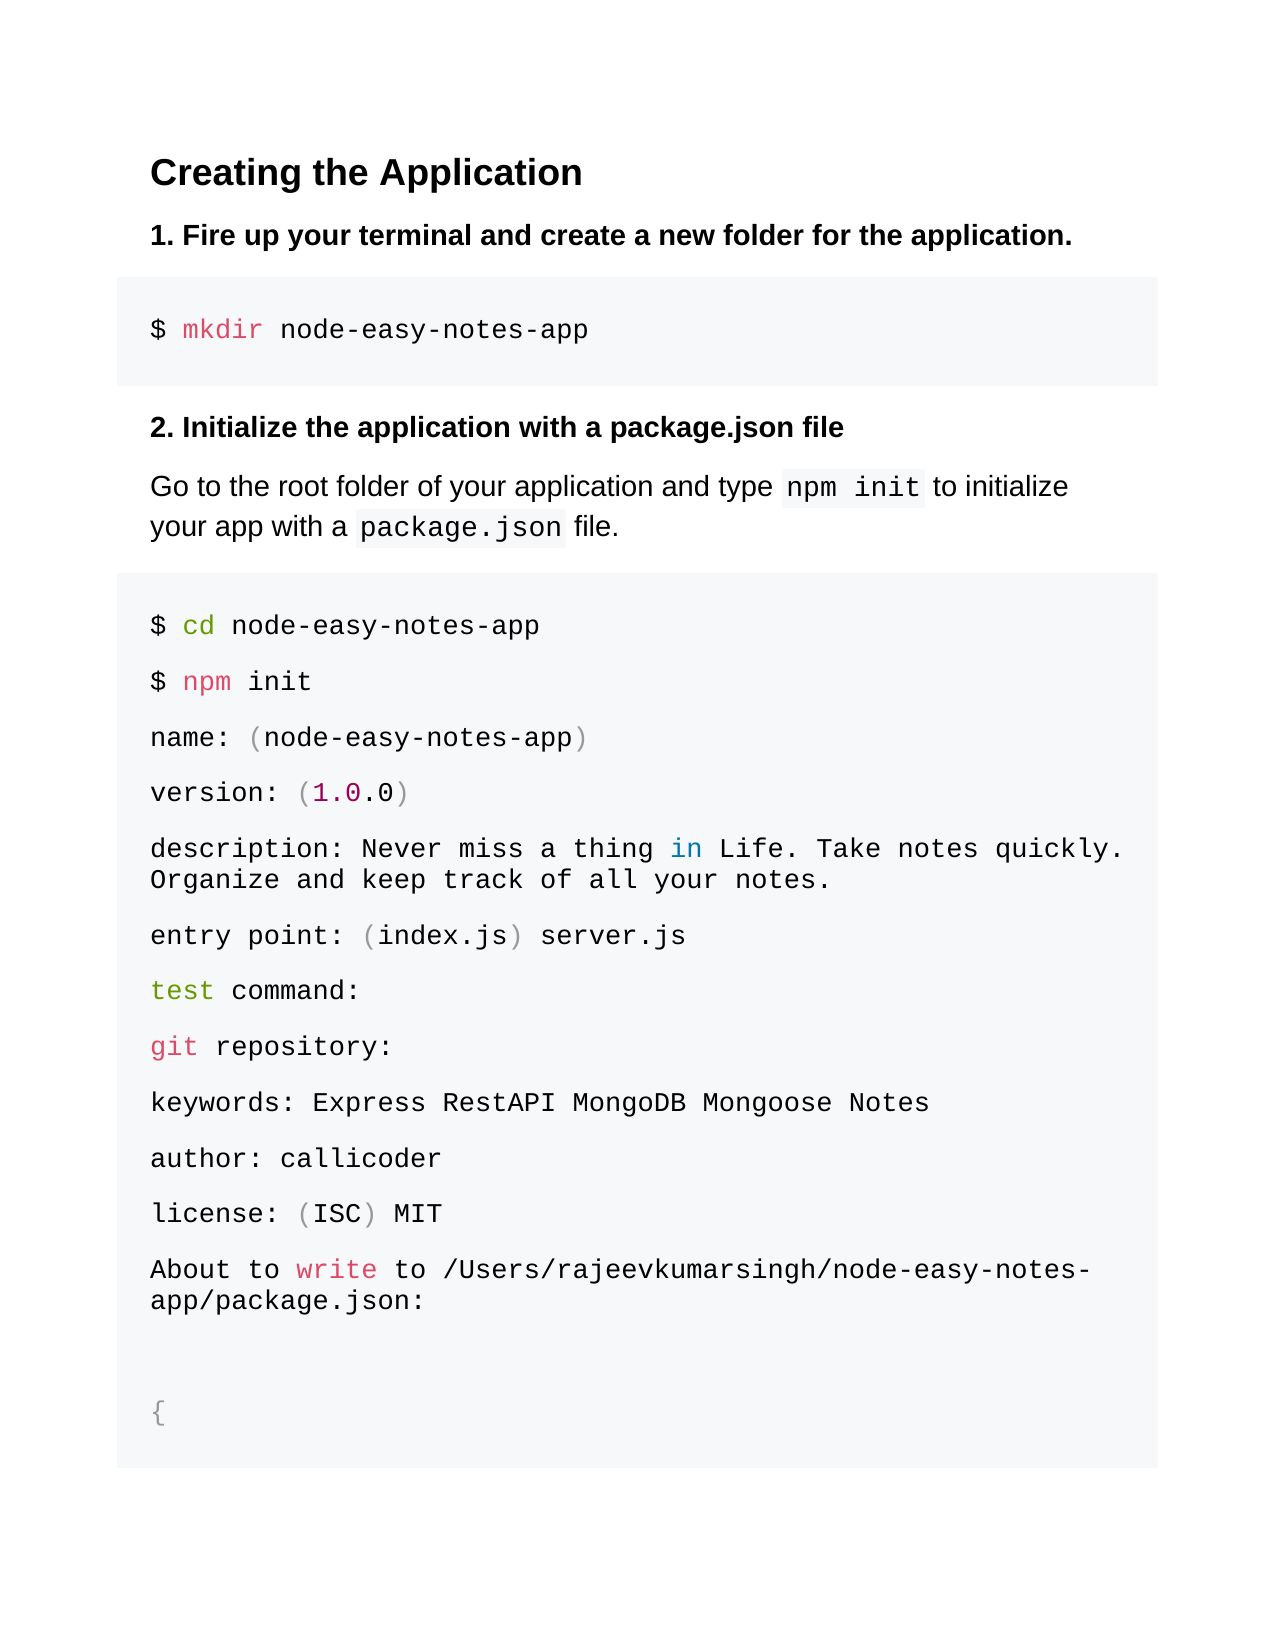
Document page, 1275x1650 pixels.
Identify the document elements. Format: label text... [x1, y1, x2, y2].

text $ cd node-easy-notes-app [119, 575, 1156, 629]
text $ mkdir node-easy-notes-app [119, 278, 1156, 384]
text Go to the root folder of your application and type npm init to initialize your app with a package.json file. [150, 469, 1125, 548]
text keywords: Express RestAPI MongoDB Mongoose Notes [119, 1049, 1156, 1105]
text { [119, 1359, 1156, 1466]
text entry point: (index.js) server.js [119, 882, 1156, 938]
text version: (1.0.0) [119, 740, 1156, 796]
text $ npm init [119, 629, 1156, 684]
text author: callicoder [119, 1105, 1156, 1161]
text git repository: [119, 994, 1156, 1049]
text 2. Initialize the application with a package.json file [150, 411, 1125, 444]
text Creating the Application [150, 150, 1125, 193]
text license: (ISC) MIT [119, 1161, 1156, 1217]
text test command: [119, 938, 1156, 994]
text 1. Fire up your terminal and create a new folder for the application. [150, 218, 1125, 252]
text description: Never miss a thing in Life. Take notes quickly. Organize and keep track of all your notes. [119, 796, 1156, 882]
text name: (node-easy-notes-app) [119, 684, 1156, 740]
text About to write to /Users/rajeevkumarsingh/node-easy-notes-app/package.json: [119, 1217, 1156, 1303]
